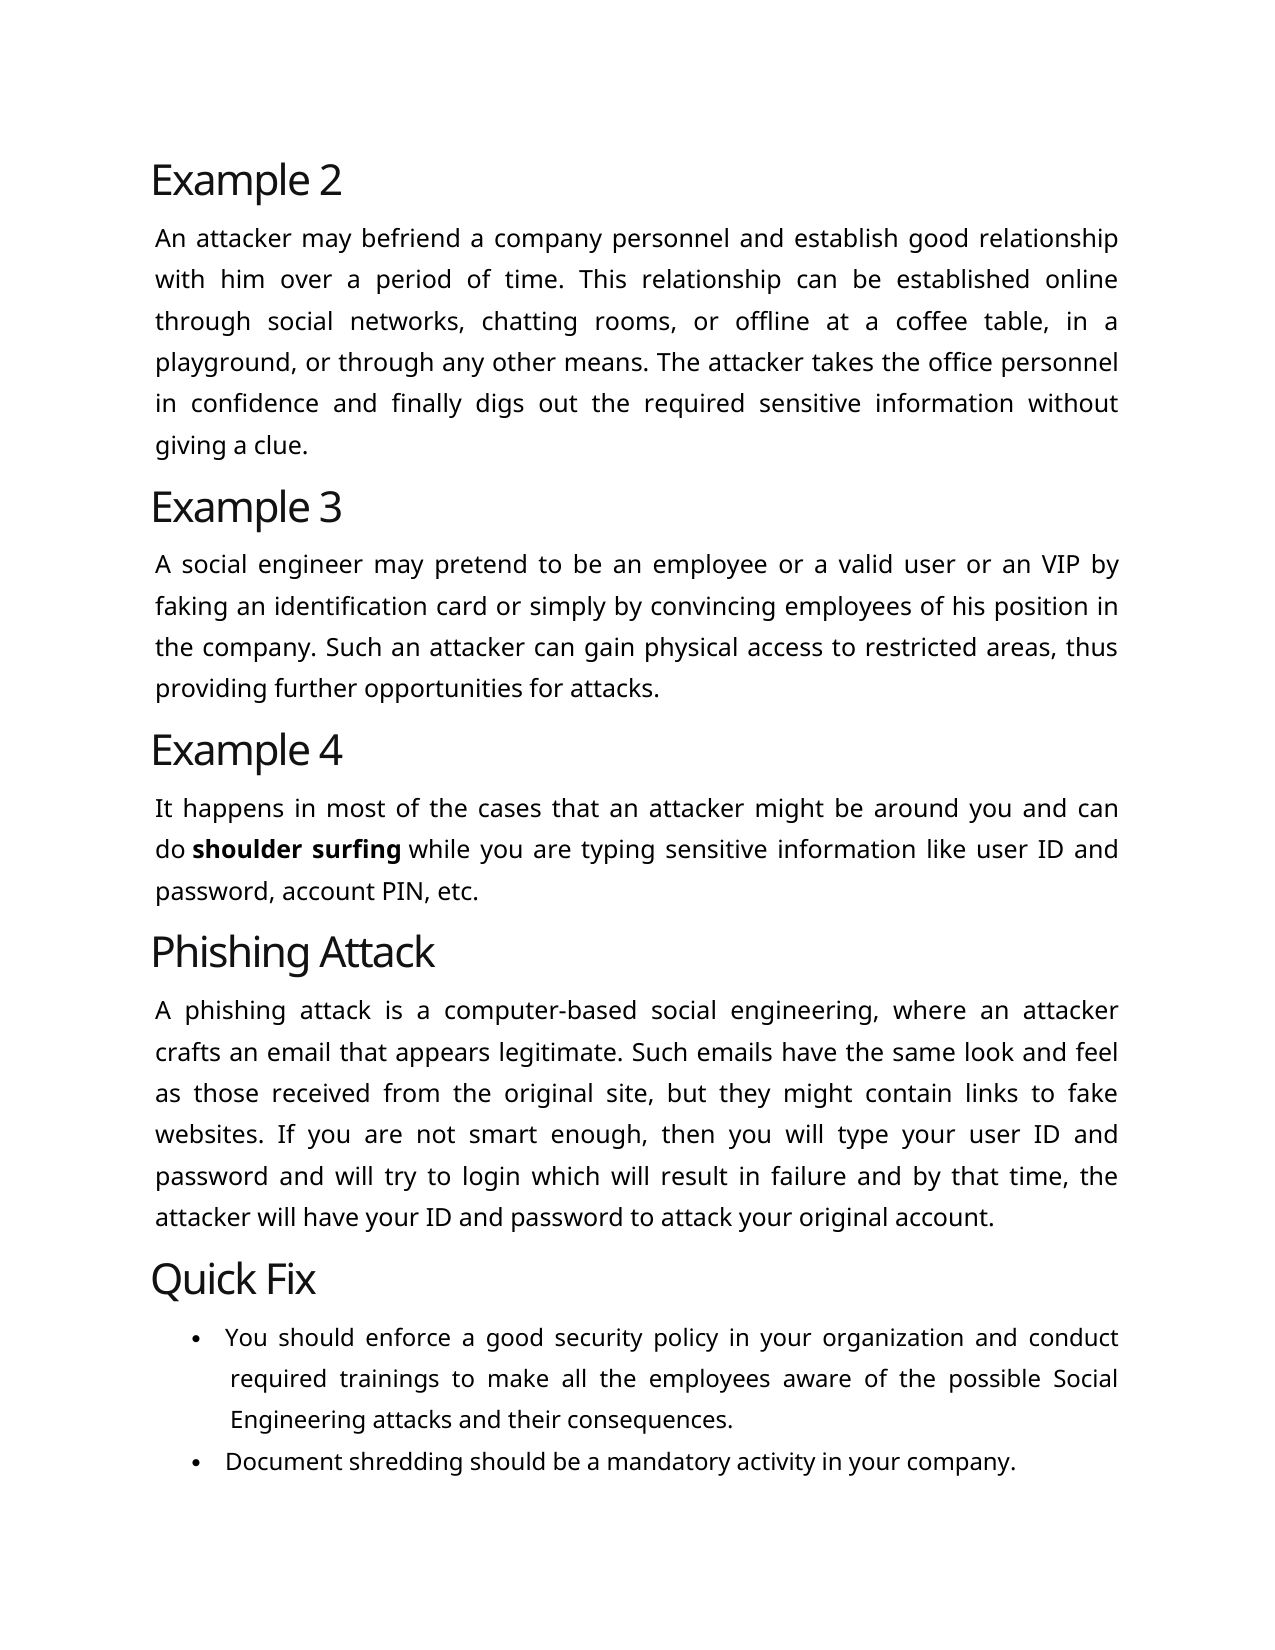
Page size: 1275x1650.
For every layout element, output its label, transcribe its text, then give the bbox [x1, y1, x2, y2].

subtitle Example 3 [150, 476, 1120, 534]
text A phishing attack is a computer-based social engineering, where an attacker crafts an email that appears legitimate. Such emails have the same look and feel as those received from the original site, but they might contain links to fake websites. If you are not smart enough, then you will type your user ID and password and will try to login which will result in failure and by that time, the attacker will have your ID and password to attack your original account. [155, 986, 1120, 1234]
subtitle Phishing Attack [150, 922, 1120, 981]
text An attacker may befriend a company personnel and establish good relationship with him over a period of time. This relationship can be established online through social networks, chatting rooms, or offline at a coffee table, in a playground, or through any other means. The attacker takes the office personnel in confidence and finally digs out the required sensitive information without giving a clue. [155, 213, 1120, 461]
subtitle Example 4 [150, 720, 1120, 778]
text A social engineer may pretend to be an employee or a valid user or an VIP by faking an identification card or simply by convincing employees of his position in the company. Such an attacker can gain physical access to restricted areas, thus providing further opportunities for attacks. [155, 539, 1120, 705]
subtitle Example 2 [150, 150, 1120, 208]
text It happens in most of the cases that an attacker might be around you and can do shoulder surfing while you are typing sensitive information like user ID and password, account PIN, etc. [155, 783, 1120, 907]
subtitle Quick Fix [150, 1249, 1120, 1307]
list Document shredding should be a mandatory activity in your company. [192, 1436, 1120, 1477]
list You should enforce a good security policy in your organization and conduct required trainings to make all the employees aware of the possible Social Engineering attacks and their consequences. [192, 1312, 1120, 1436]
